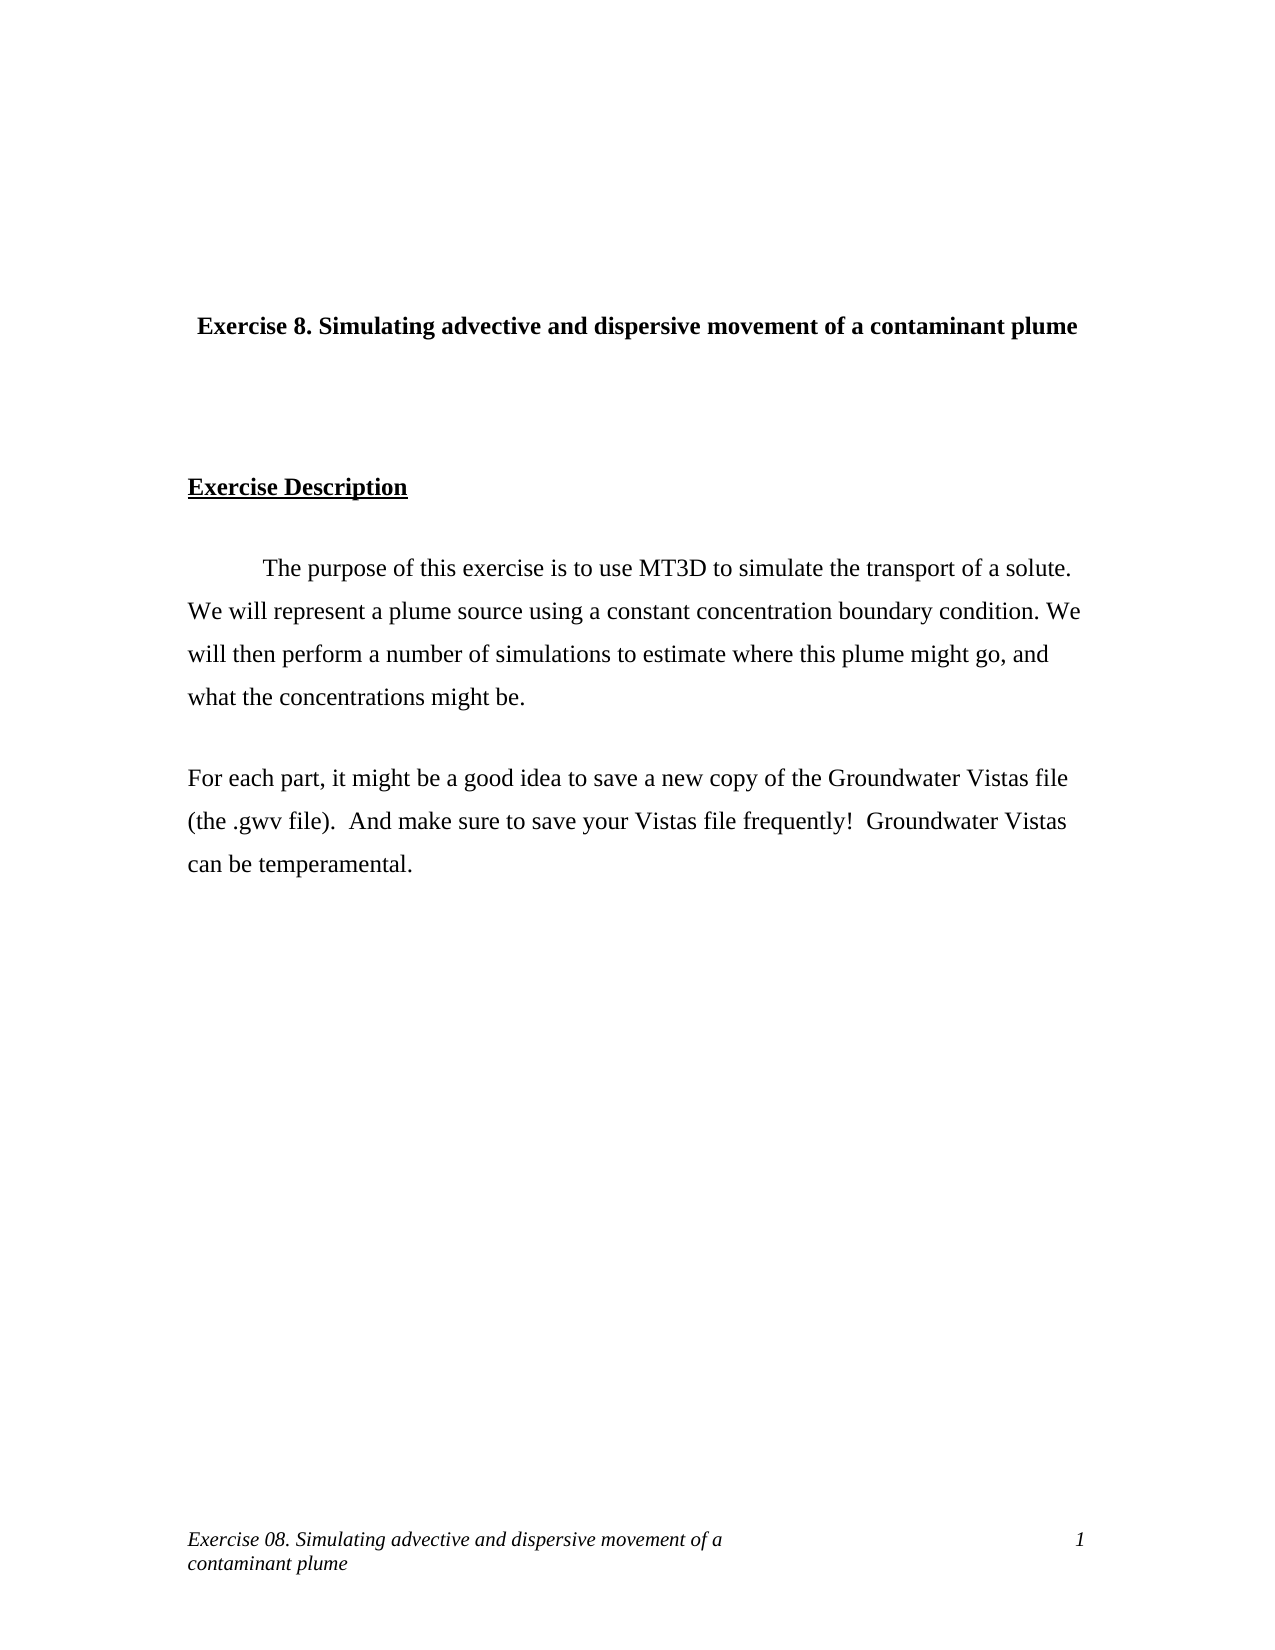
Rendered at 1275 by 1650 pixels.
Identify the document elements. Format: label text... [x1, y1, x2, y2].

title Exercise 8. Simulating advective and dispersive movement of a contaminant plume [187, 311, 1087, 340]
text The purpose of this exercise is to use MT3D to simulate the transport of a solute. We will represent a plume source using a constant concentration boundary condition. We will then perform a number of simulations to estimate where this plume might go, and what the concentrations might be. [187, 553, 1087, 711]
text Exercise Description [187, 472, 1087, 501]
text For each part, it might be a good idea to save a new copy of the Groundwater Vistas file (the .gwv file). And make sure to save your Vistas file frequently! Groundwater Vistas can be temperamental. [187, 763, 1087, 878]
